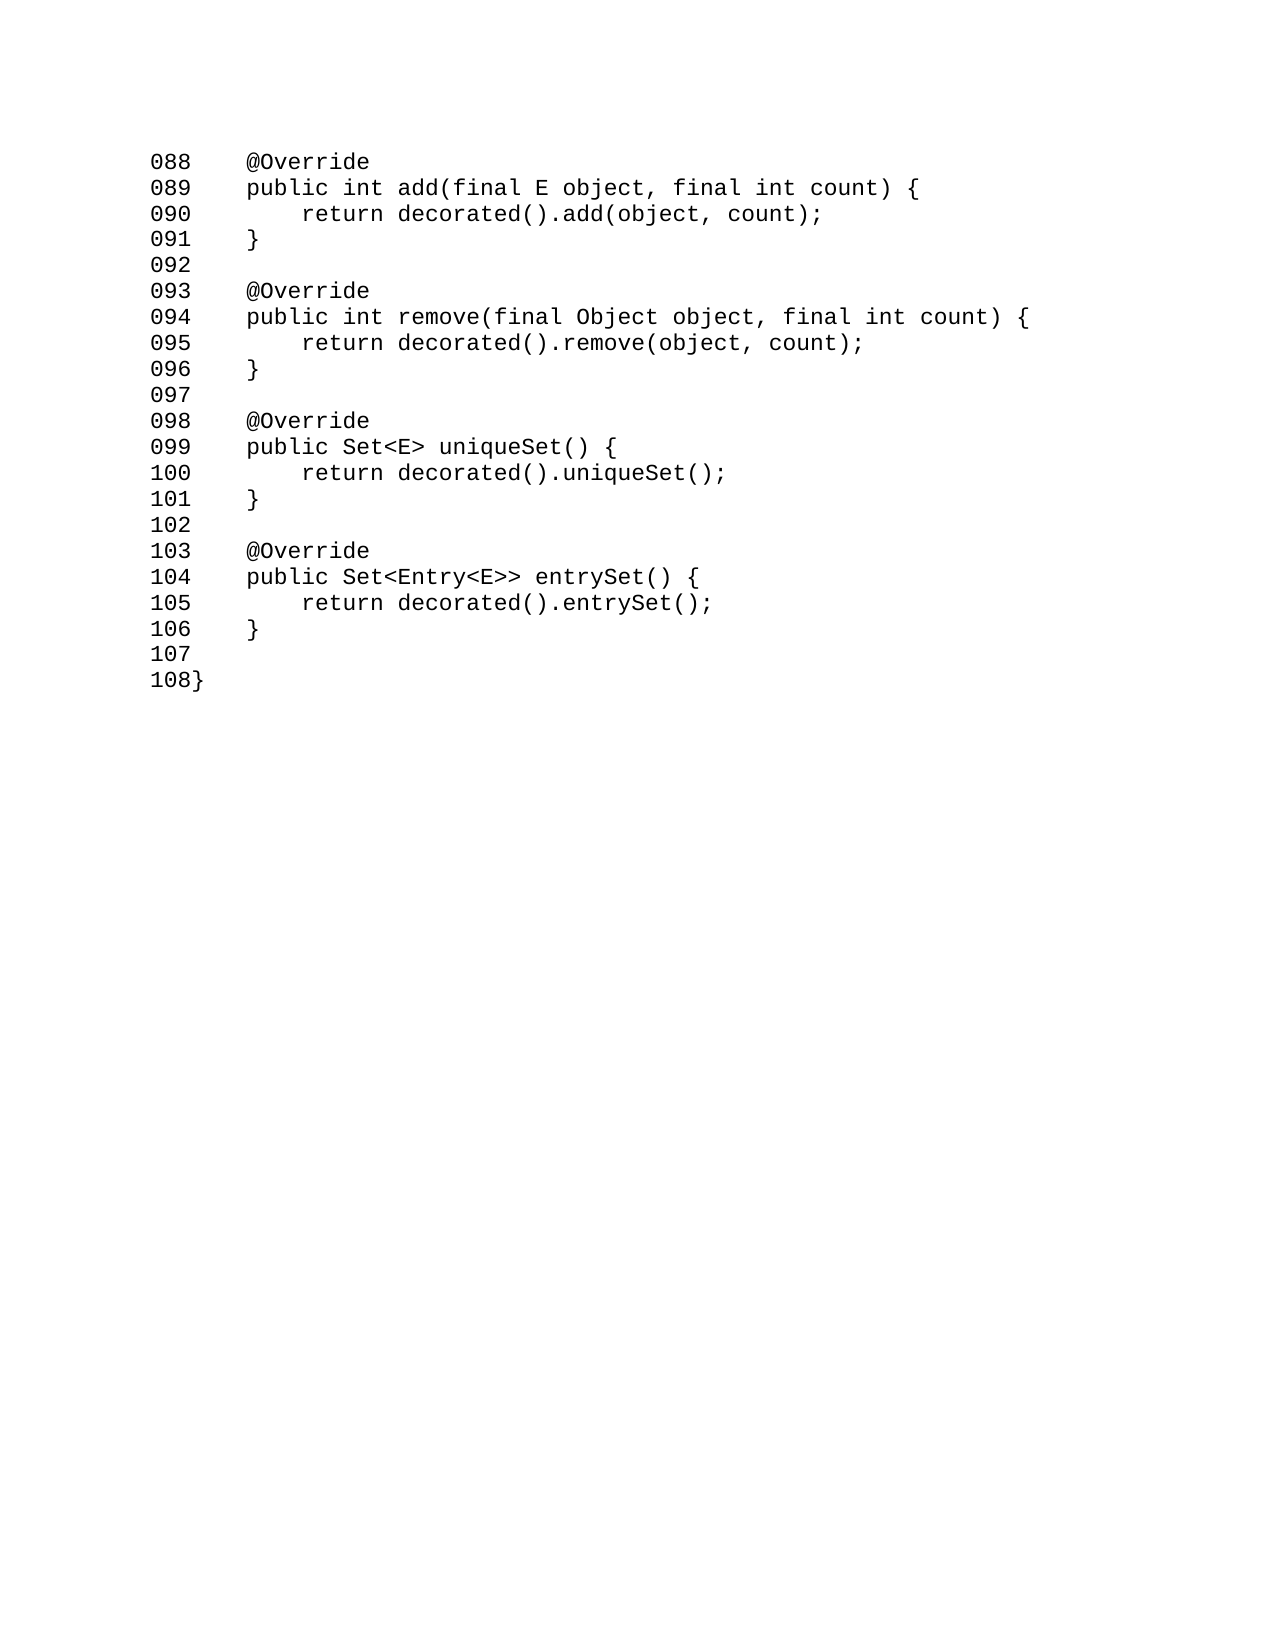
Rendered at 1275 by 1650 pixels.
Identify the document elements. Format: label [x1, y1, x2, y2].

text [150, 150, 1125, 1499]
